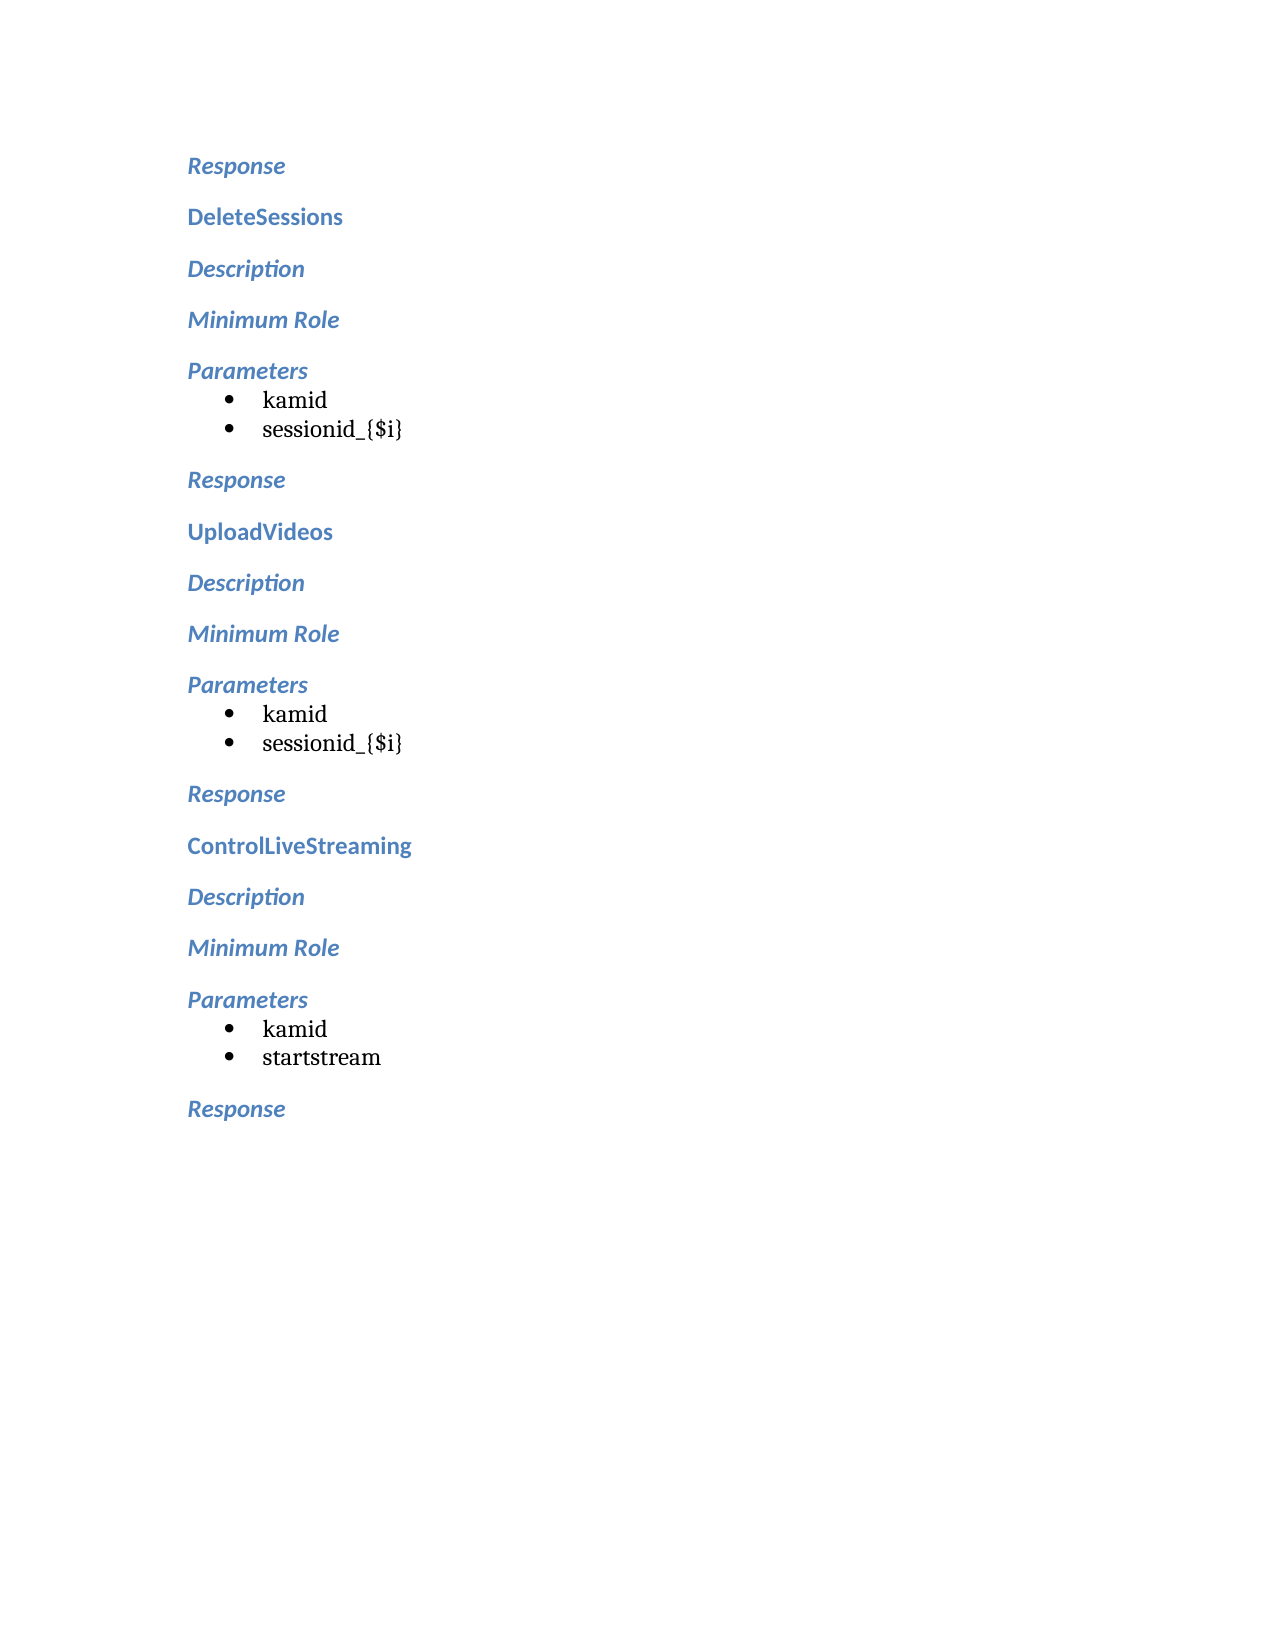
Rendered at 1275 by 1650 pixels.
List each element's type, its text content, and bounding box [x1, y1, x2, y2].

list kamid [225, 386, 1087, 415]
list kamid [225, 700, 1087, 729]
subtitle Description [187, 253, 1087, 283]
list kamid [225, 1014, 1087, 1043]
subtitle Response [187, 778, 1087, 809]
subtitle Description [187, 567, 1087, 597]
subtitle UploadVideos [187, 516, 1087, 546]
subtitle Minimum Role [187, 933, 1087, 963]
subtitle Minimum Role [187, 304, 1087, 334]
list startstream [225, 1043, 1087, 1072]
subtitle Parameters [187, 670, 1087, 700]
subtitle Response [187, 1093, 1087, 1123]
subtitle Minimum Role [187, 618, 1087, 649]
subtitle Parameters [187, 355, 1087, 386]
subtitle Description [187, 881, 1087, 912]
subtitle Response [187, 464, 1087, 495]
subtitle Response [187, 150, 1087, 181]
subtitle DeleteSessions [187, 201, 1087, 232]
subtitle Parameters [187, 984, 1087, 1014]
list sessionid_{$i} [225, 729, 1087, 758]
subtitle ControlLiveStreaming [187, 830, 1087, 860]
list sessionid_{$i} [225, 415, 1087, 443]
